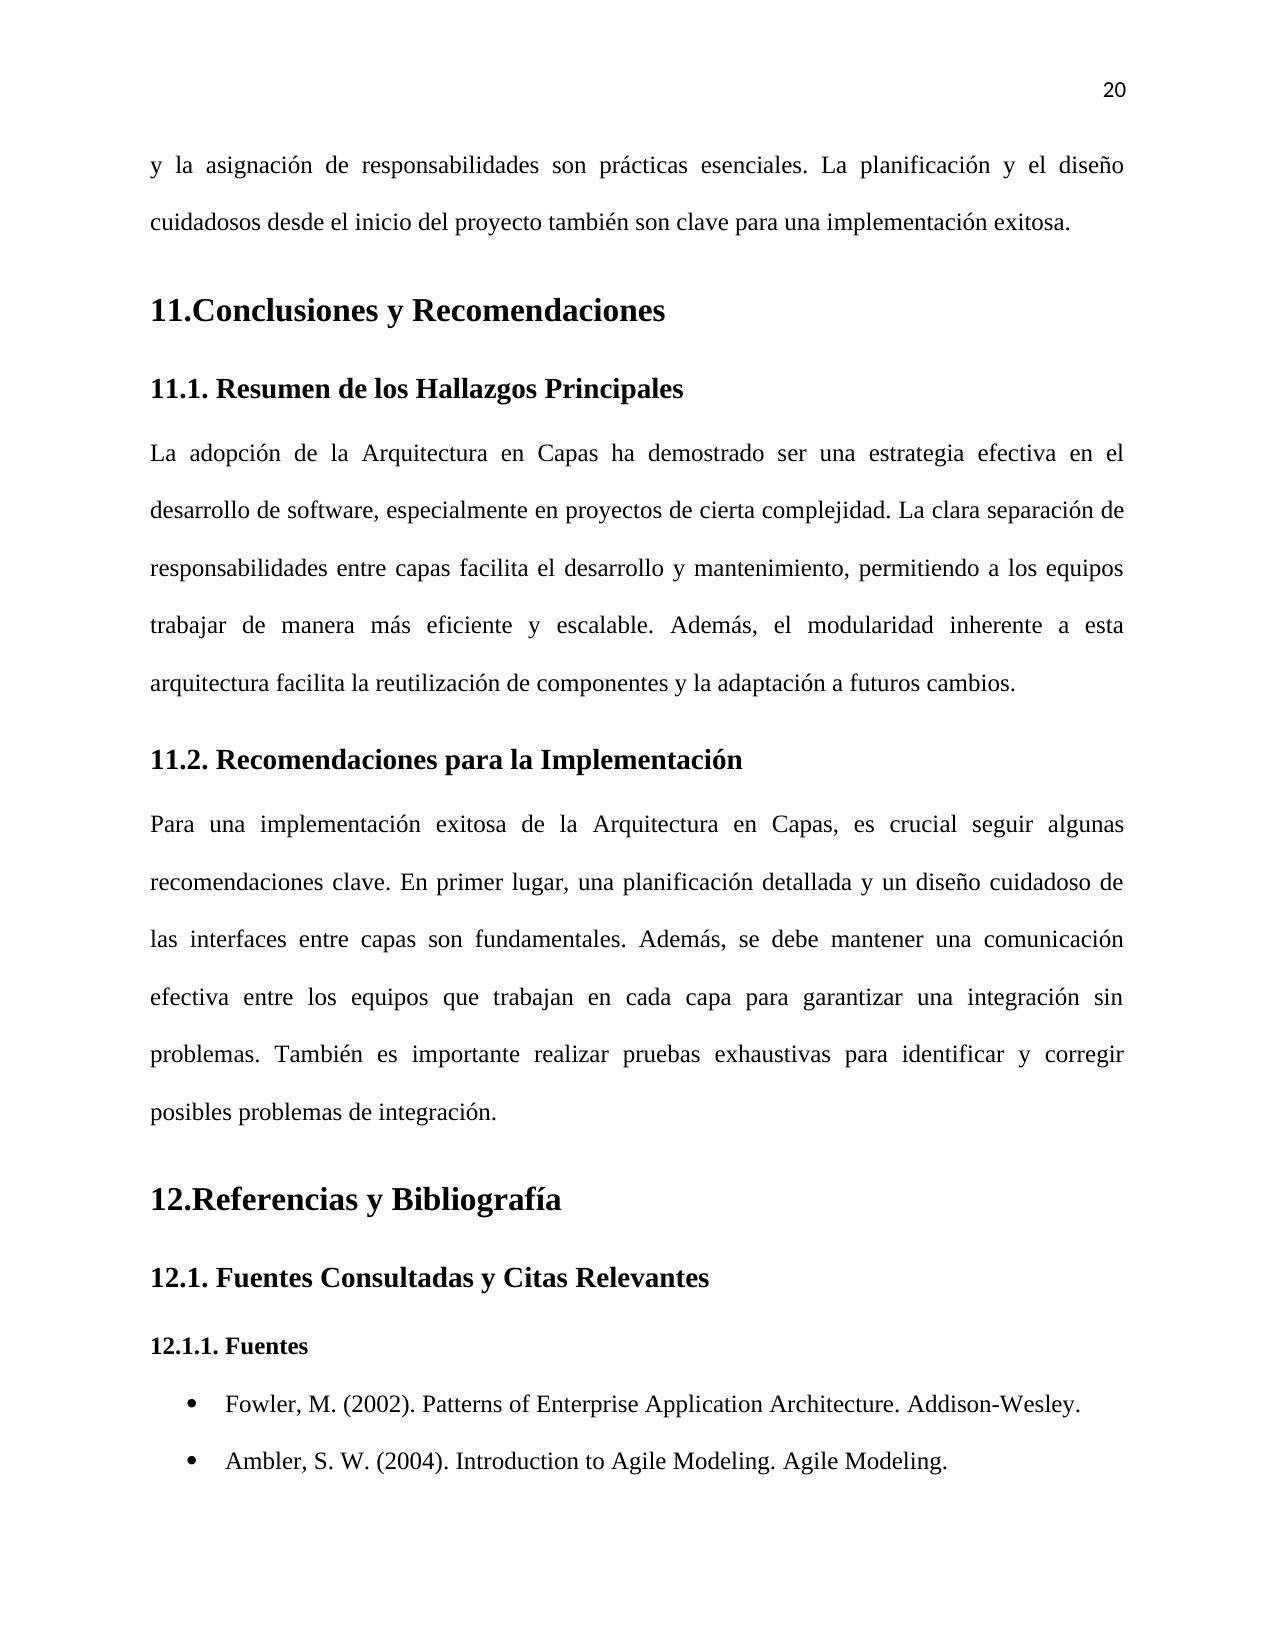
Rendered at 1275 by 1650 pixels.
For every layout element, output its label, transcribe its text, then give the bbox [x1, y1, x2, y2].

subtitle 12.1. Fuentes Consultadas y Citas Relevantes [150, 1260, 1125, 1293]
subtitle 12.Referencias y Bibliografía [150, 1179, 1125, 1217]
text La adopción de la Arquitectura en Capas ha demostrado ser una estrategia efectiva en el desarrollo de software, especialmente en proyectos de cierta complejidad. La clara separación de responsabilidades entre capas facilita el desarrollo y mantenimiento, permitiendo a los equipos trabajar de manera más eficiente y escalable. Además, el modularidad inherente a esta arquitectura facilita la reutilización de componentes y la adaptación a futuros cambios. [150, 438, 1125, 697]
subtitle 11.Conclusiones y Recomendaciones [150, 290, 1125, 328]
list Fowler, M. (2002). Patterns of Enterprise Application Architecture. Addison-Wesley. [187, 1389, 1125, 1417]
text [150, 150, 1125, 236]
subtitle 12.1.1. Fuentes [150, 1331, 1125, 1360]
text Para una implementación exitosa de la Arquitectura en Capas, es crucial seguir algunas recomendaciones clave. En primer lugar, una planificación detallada y un diseño cuidadoso de las interfaces entre capas son fundamentales. Además, se debe mantener una comunicación efectiva entre los equipos que trabajan en cada capa para garantizar una integración sin problemas. También es importante realizar pruebas exhaustivas para identificar y corregir posibles problemas de integración. [150, 809, 1125, 1125]
subtitle 11.2. Recomendaciones para la Implementación [150, 742, 1125, 776]
list Ambler, S. W. (2004). Introduction to Agile Modeling. Agile Modeling. [187, 1446, 1125, 1475]
subtitle 11.1. Resumen de los Hallazgos Principales [150, 371, 1125, 404]
